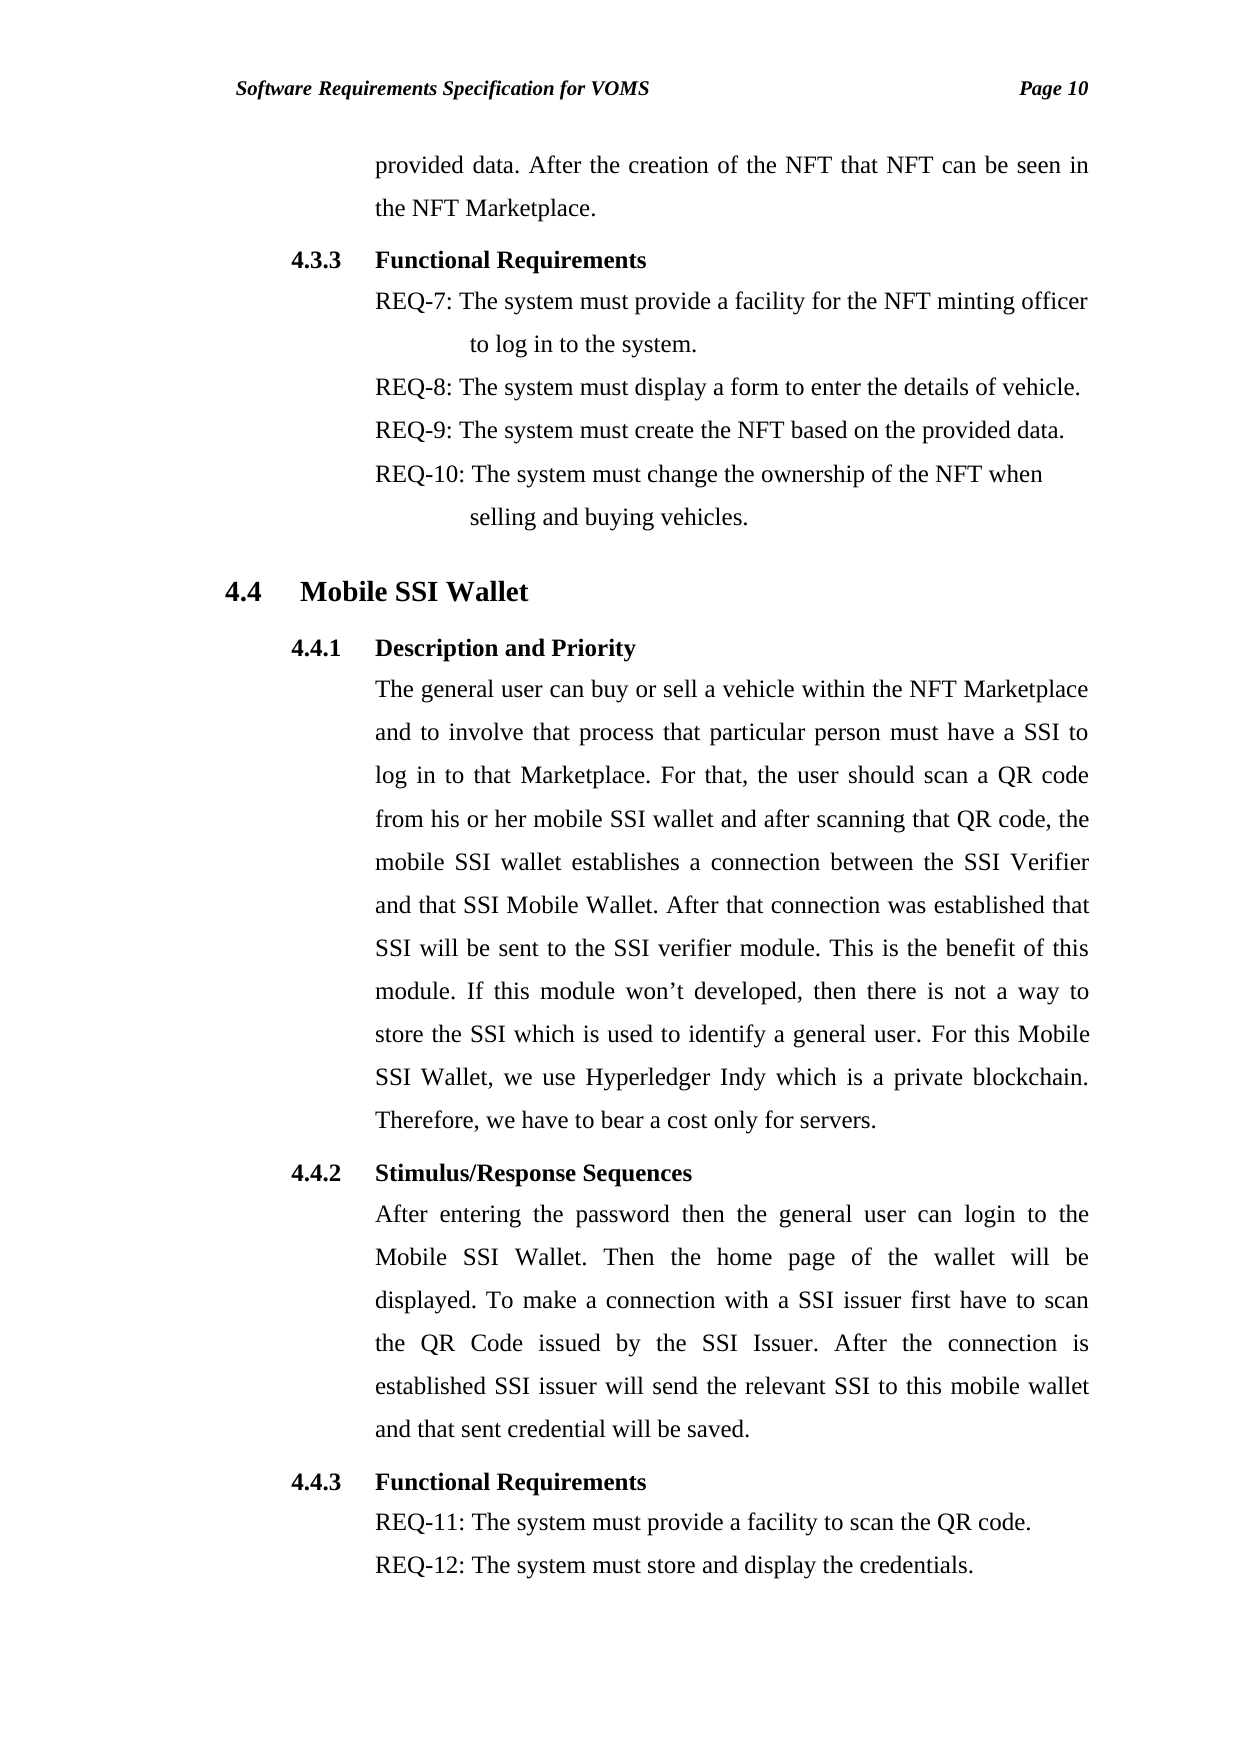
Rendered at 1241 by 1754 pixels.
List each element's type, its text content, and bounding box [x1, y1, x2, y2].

subtitle 4.3.3 Functional Requirements [291, 249, 1090, 274]
text REQ-9: The system must create the NFT based on the provided data. [375, 416, 1090, 444]
text REQ-8: The system must display a form to enter the details of vehicle. [375, 372, 1090, 401]
text REQ-12: The system must store and display the credentials. [375, 1551, 1090, 1579]
text REQ-11: The system must provide a facility to scan the QR code. [375, 1507, 1090, 1536]
subtitle 4.4.2 Stimulus/Response Sequences [291, 1161, 1090, 1186]
text 4.4.1 Description and Priority [291, 637, 1090, 662]
text REQ-10: The system must change the ownership of the NFT when selling and buying vehicles. [375, 459, 1090, 531]
subtitle Mobile SSI Wallet [225, 574, 1090, 608]
subtitle 4.4.3 Functional Requirements [291, 1470, 1090, 1495]
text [375, 150, 1090, 222]
text The general user can buy or sell a vehicle within the NFT Marketplace and to involve that process that particular person must have a SSI to log in to that Marketplace. For that, the user should scan a QR code from his or her mobile SSI wallet and after scanning that QR code, the mobile SSI wallet establishes a connection between the SSI Verifier and that SSI Mobile Wallet. After that connection was established that SSI will be sent to the SSI verifier module. This is the benefit of this module. If this module won’t developed, then there is not a way to store the SSI which is used to identify a general user. For this Mobile SSI Wallet, we use Hyperledger Indy which is a private blockchain. Therefore, we have to bear a cost only for servers. [375, 674, 1090, 1134]
text REQ-7: The system must provide a facility for the NFT minting officer to log in to the system. [375, 286, 1090, 358]
text After entering the password then the general user can login to the Mobile SSI Wallet. Then the home page of the wallet will be displayed. To make a connection with a SSI issuer first have to scan the QR Code issued by the SSI Issuer. After the connection is established SSI issuer will send the relevant SSI to this mobile wallet and that sent credential will be saved. [375, 1199, 1090, 1443]
